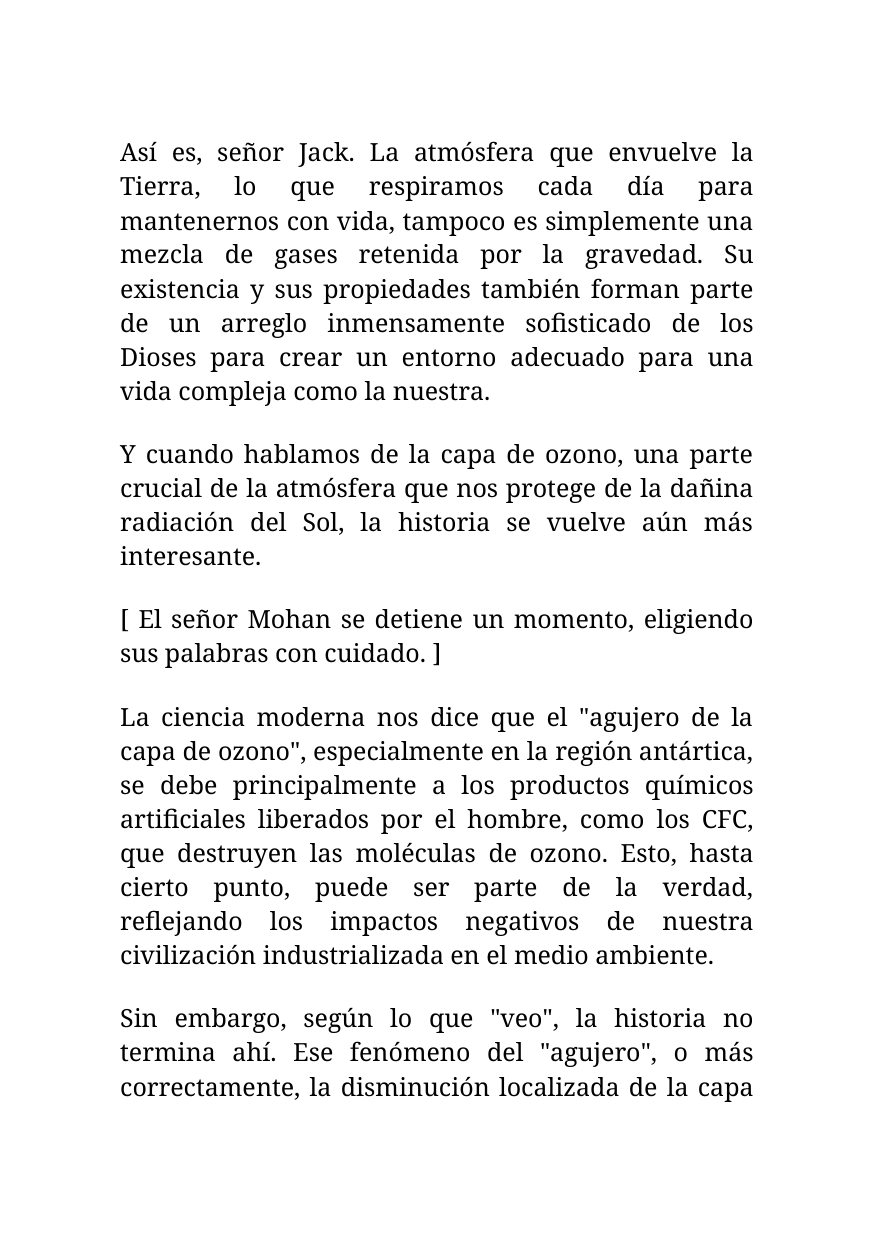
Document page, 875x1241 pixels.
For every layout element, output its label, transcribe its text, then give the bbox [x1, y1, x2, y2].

text [ El señor Mohan se detiene un momento, eligiendo sus palabras con cuidado. ] [120, 602, 754, 670]
text Así es, señor Jack. La atmósfera que envuelve la Tierra, lo que respiramos cada día para mantenernos con vida, tampoco es simplemente una mezcla de gases retenida por la gravedad. Su existencia y sus propiedades también forman parte de un arreglo inmensamente sofisticado de los Dioses para crear un entorno adecuado para una vida compleja como la nuestra. [120, 135, 754, 407]
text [120, 1001, 754, 1103]
text La ciencia moderna nos dice que el "agujero de la capa de ozono", especialmente en la región antártica, se debe principalmente a los productos químicos artificiales liberados por el hombre, como los CFC, que destruyen las moléculas de ozono. Esto, hasta cierto punto, puede ser parte de la verdad, reflejando los impactos negativos de nuestra civilización industrializada en el medio ambiente. [120, 699, 754, 972]
text Y cuando hablamos de la capa de ozono, una parte crucial de la atmósfera que nos protege de la dañina radiación del Sol, la historia se vuelve aún más interesante. [120, 437, 754, 573]
